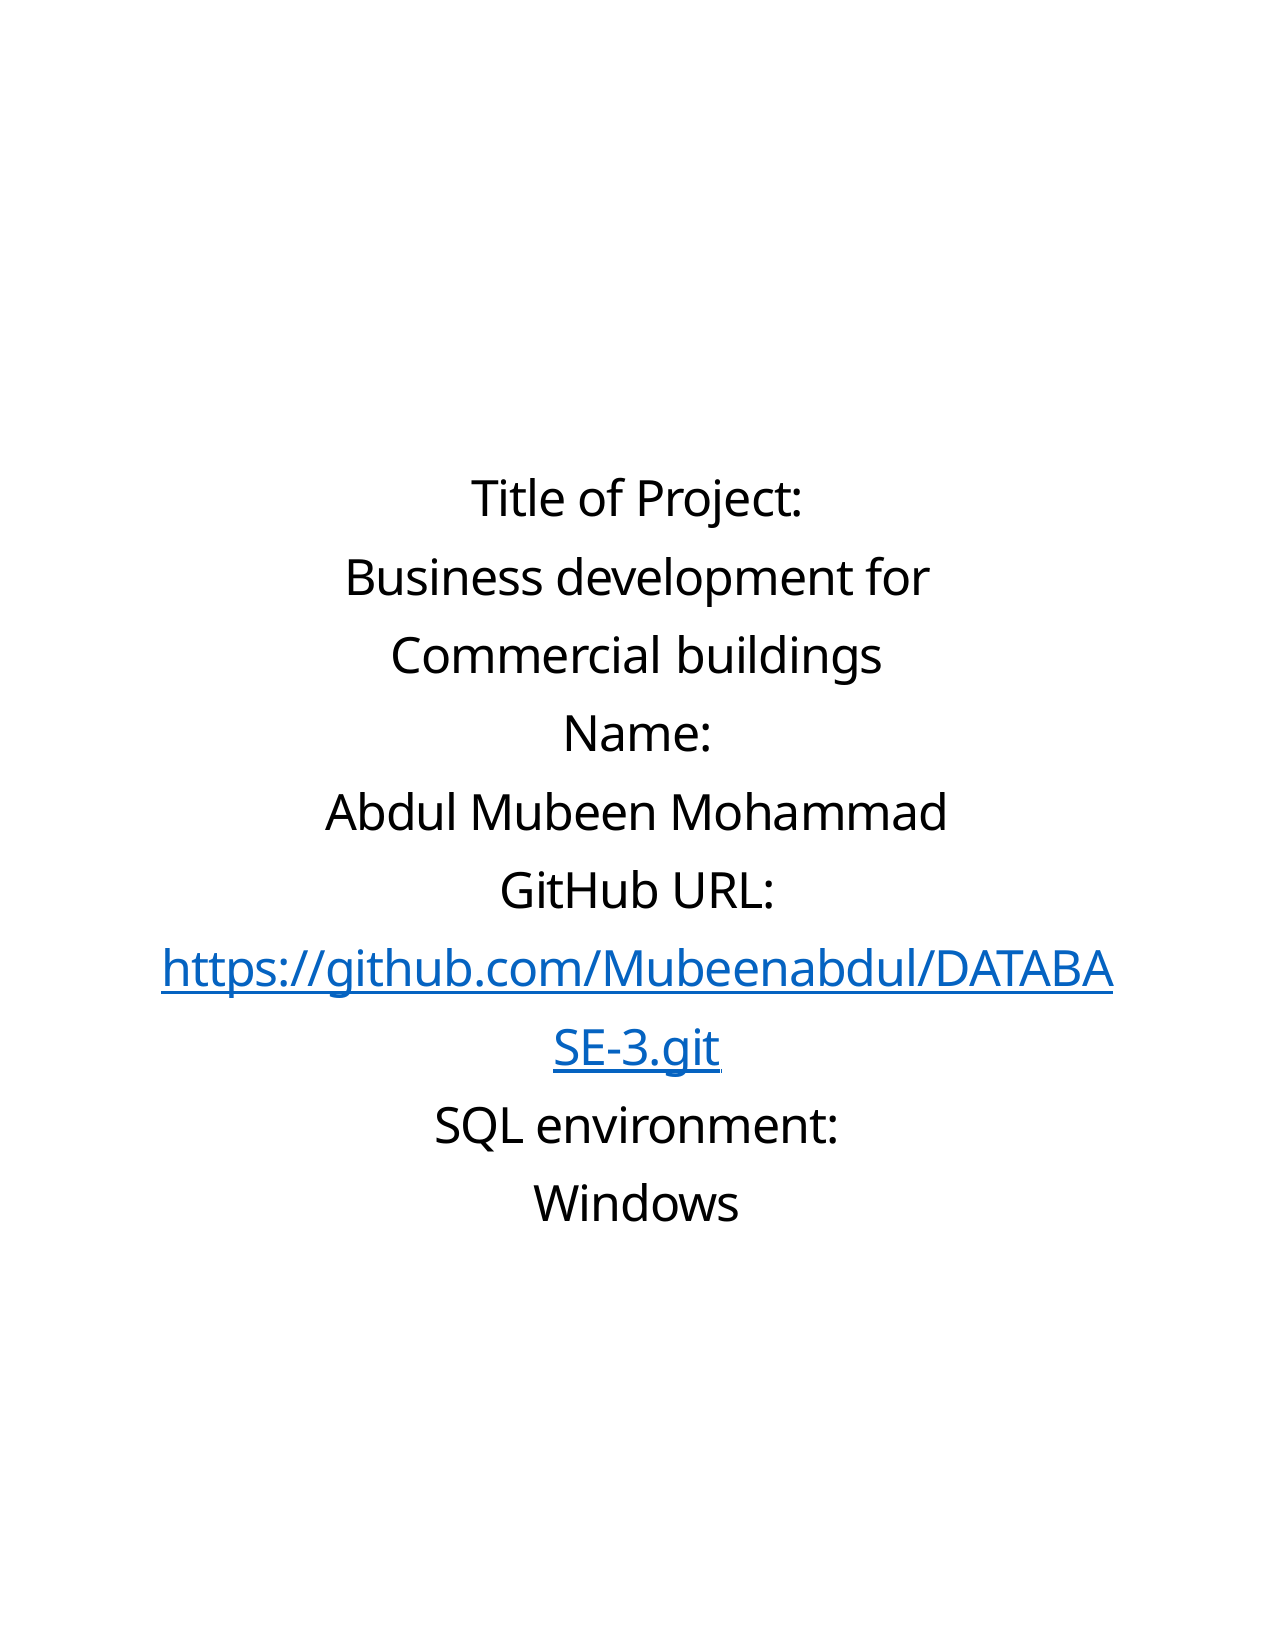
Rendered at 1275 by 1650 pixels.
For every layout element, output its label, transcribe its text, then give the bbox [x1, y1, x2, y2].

title Name: Abdul Mubeen Mohammad [150, 698, 1125, 845]
title Windows [150, 1168, 1125, 1236]
title GitHub URL: https://github.com/Mubeenabdul/DATABASE-3.git [150, 855, 1125, 1080]
title Title of Project: Business development for Commercial buildings [150, 150, 1125, 688]
title SQL environment: [150, 1090, 1125, 1158]
